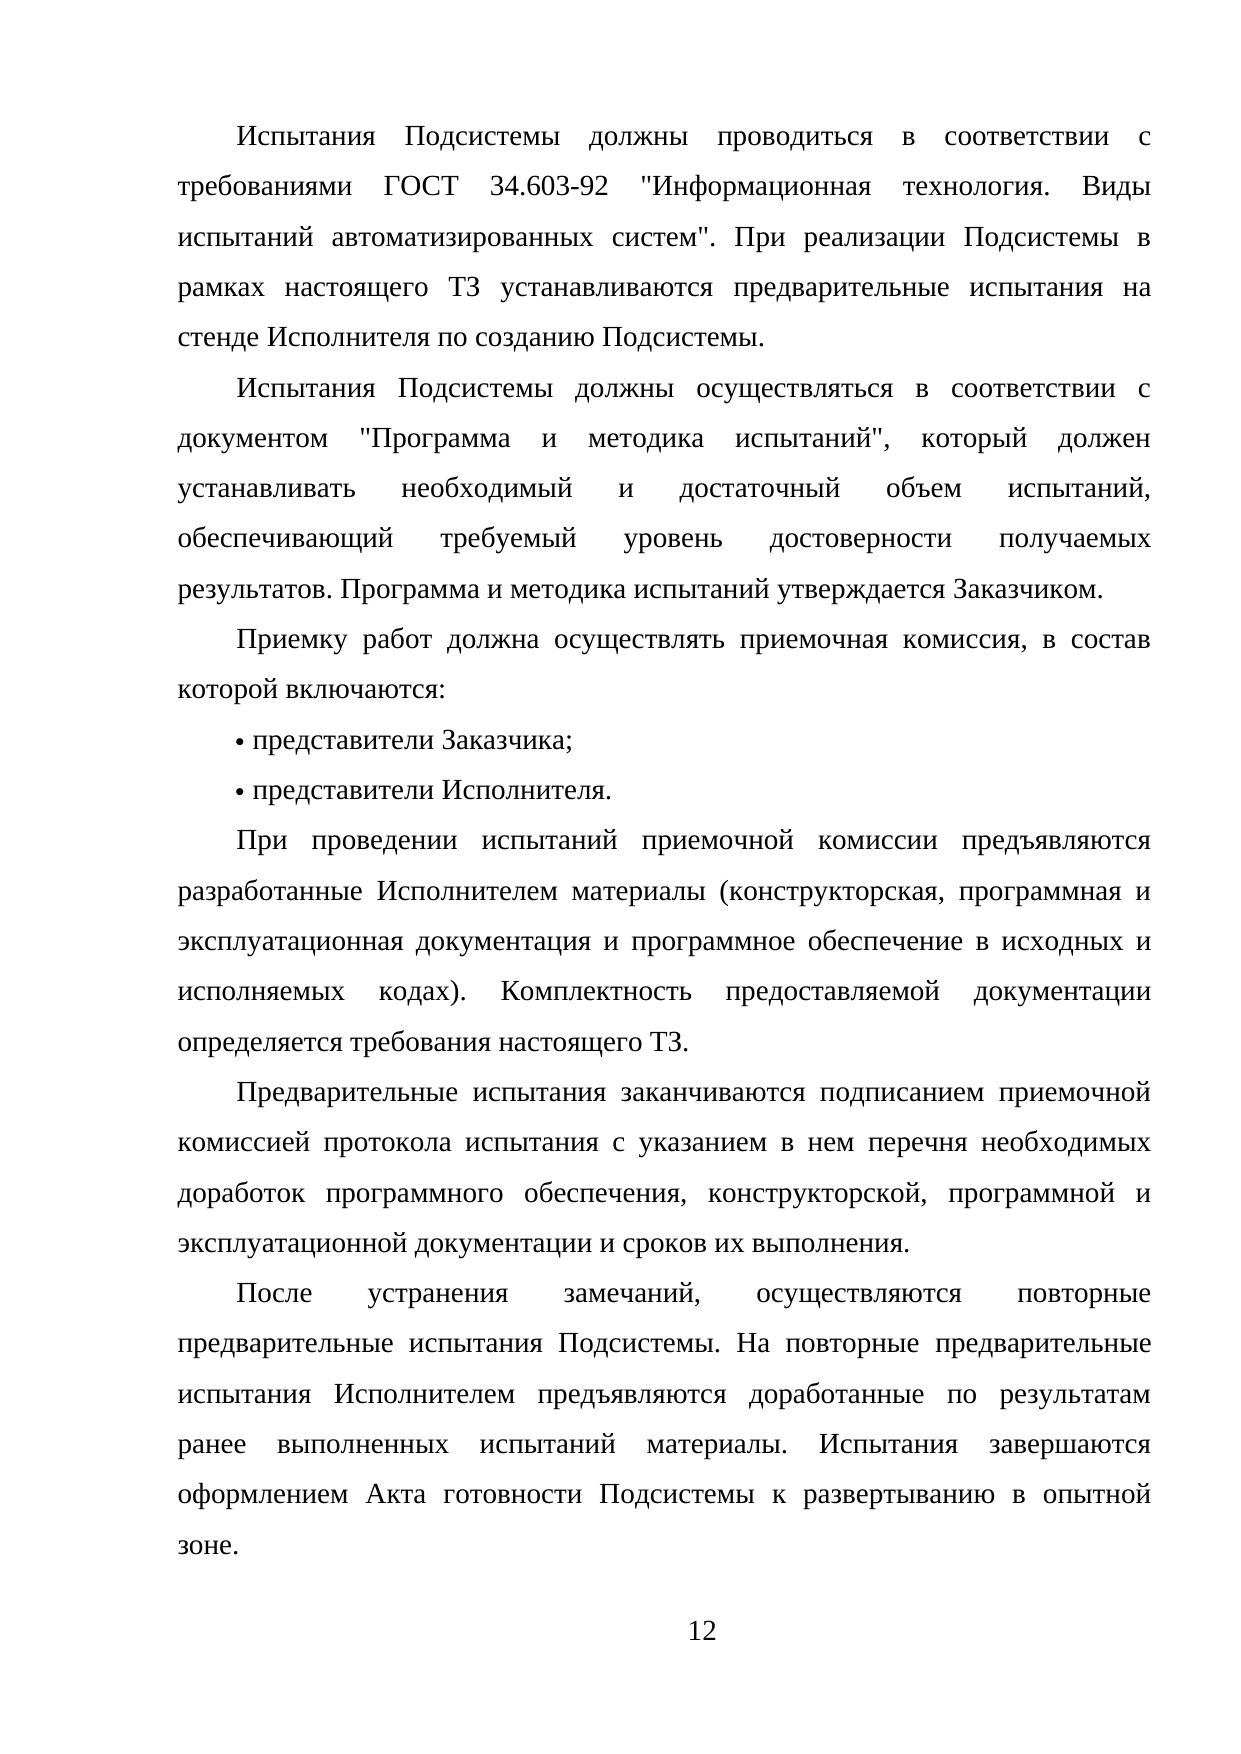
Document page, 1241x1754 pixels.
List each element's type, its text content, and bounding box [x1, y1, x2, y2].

list представители Заказчика; [177, 722, 1152, 755]
list представители Исполнителя. [177, 772, 1152, 806]
text Испытания Подсистемы должны проводиться в соответствии с требованиями ГОСТ 34.603-92 "Информационная технология. Виды испытаний автоматизированных систем". При реализации Подсистемы в рамках настоящего ТЗ устанавливаются предварительные испытания на стенде Исполнителя по созданию Подсистемы. [177, 118, 1152, 353]
text Предварительные испытания заканчиваются подписанием приемочной комиссией протокола испытания с указанием в нем перечня необходимых доработок программного обеспечения, конструкторской, программной и эксплуатационной документации и сроков их выполнения. [177, 1074, 1152, 1258]
text При проведении испытаний приемочной комиссии предъявляются разработанные Исполнителем материалы (конструкторская, программная и эксплуатационная документация и программное обеспечение в исходных и исполняемых кодах). Комплектность предоставляемой документации определяется требования настоящего ТЗ. [177, 822, 1152, 1057]
text Приемку работ должна осуществлять приемочная комиссия, в состав которой включаются: [177, 621, 1152, 705]
text Испытания Подсистемы должны осуществляться в соответствии с документом "Программа и методика испытаний", который должен устанавливать необходимый и достаточный объем испытаний, обеспечивающий требуемый уровень достоверности получаемых результатов. Программа и методика испытаний утверждается Заказчиком. [177, 370, 1152, 604]
text После устранения замечаний, осуществляются повторные предварительные испытания Подсистемы. На повторные предварительные испытания Исполнителем предъявляются доработанные по результатам ранее выполненных испытаний материалы. Испытания завершаются оформлением Акта готовности Подсистемы к развертыванию в опытной зоне. [177, 1275, 1152, 1560]
